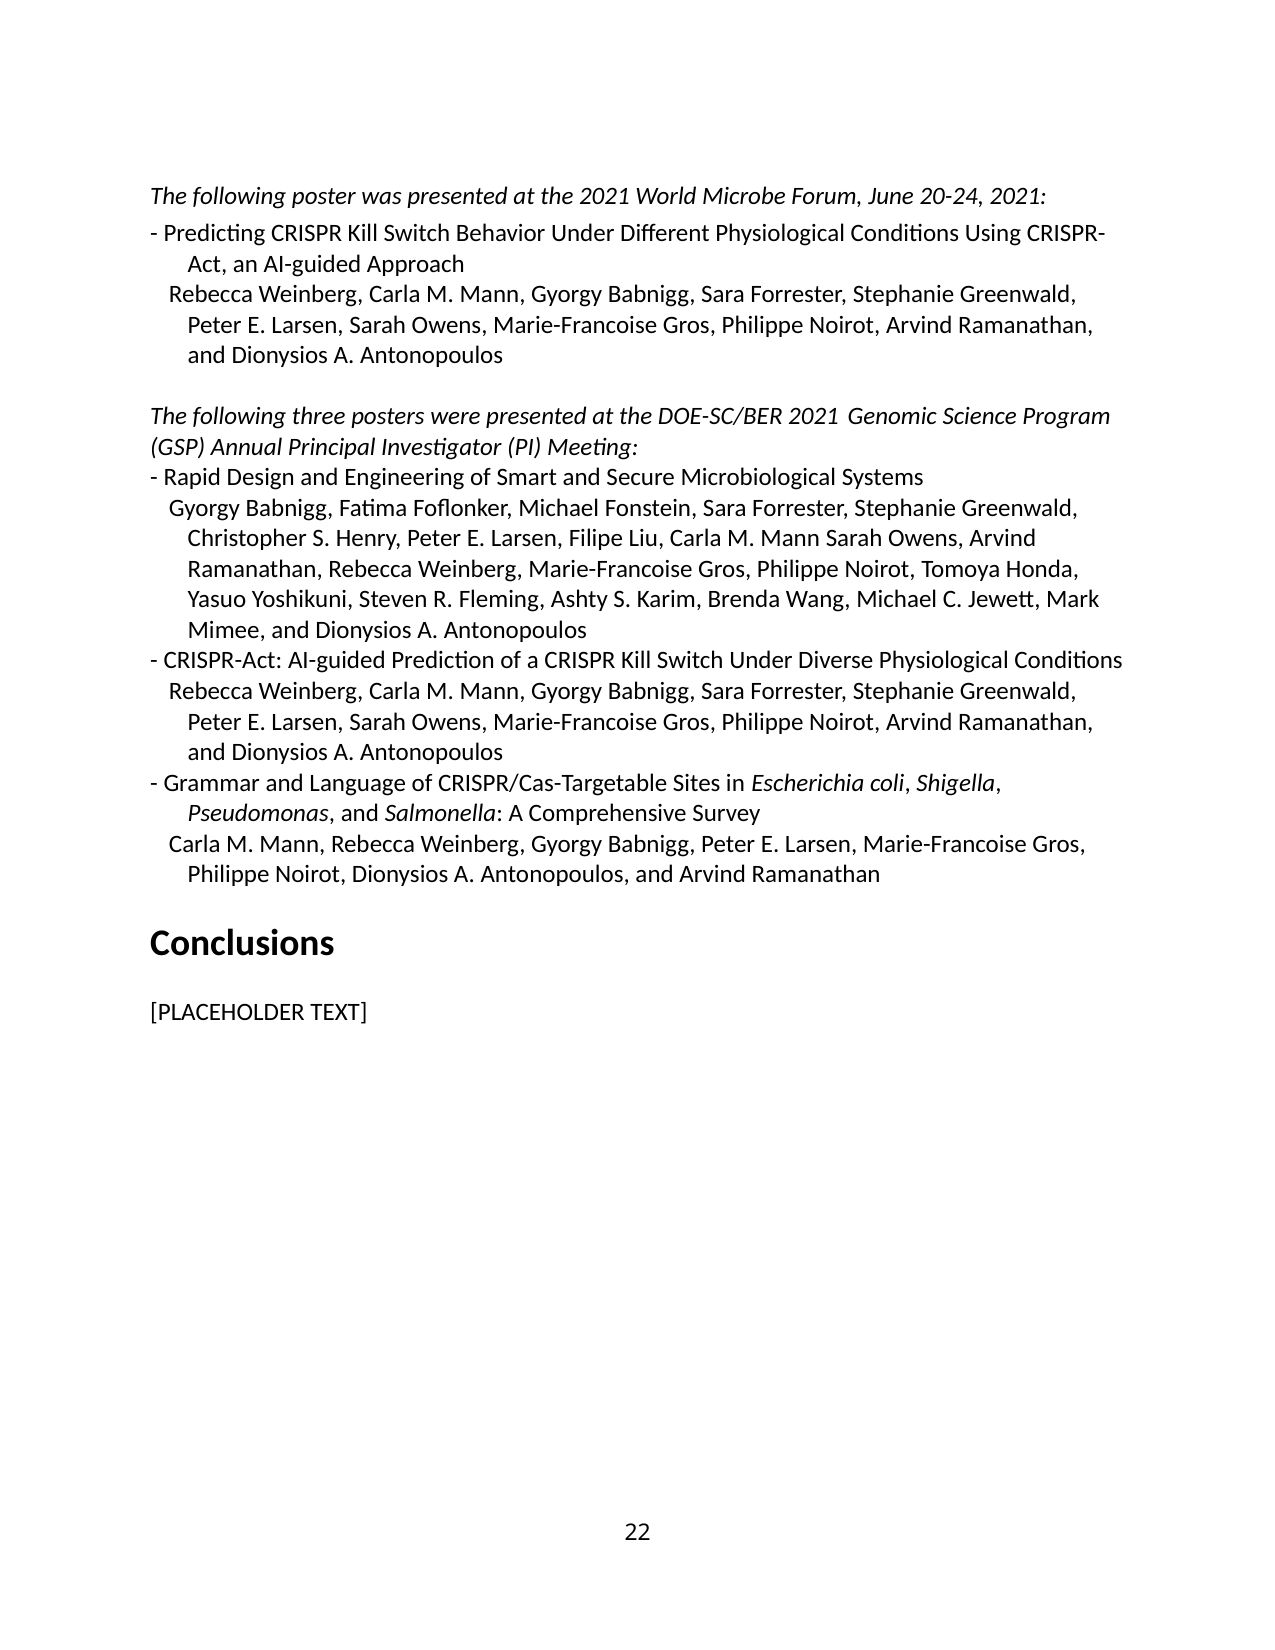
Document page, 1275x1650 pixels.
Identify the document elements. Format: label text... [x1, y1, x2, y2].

text - Rapid Design and Engineering of Smart and Secure Microbiological Systems [150, 461, 1125, 492]
text Carla M. Mann, Rebecca Weinberg, Gyorgy Babnigg, Peter E. Larsen, Marie-Francoise Gros, Philippe Noirot, Dionysios A. Antonopoulos, and Arvind Ramanathan [169, 828, 1125, 889]
text - Grammar and Language of CRISPR/Cas-Targetable Sites in Escherichia coli, Shigella, Pseudomonas, and Salmonella: A Comprehensive Survey [150, 767, 1125, 828]
text Gyorgy Babnigg, Fatima Foflonker, Michael Fonstein, Sara Forrester, Stephanie Greenwald, Christopher S. Henry, Peter E. Larsen, Filipe Liu, Carla M. Mann Sarah Owens, Arvind Ramanathan, Rebecca Weinberg, Marie-Francoise Gros, Philippe Noirot, Tomoya Honda, Yasuo Yoshikuni, Steven R. Fleming, Ashty S. Karim, Brenda Wang, Michael C. Jewett, Mark Mimee, and Dionysios A. Antonopoulos [169, 492, 1125, 644]
text The following poster was presented at the 2021 World Microbe Forum, June 20-24, 2021: [150, 181, 1125, 211]
text The following three posters were presented at the DOE-SC/BER 2021 Genomic Science Program (GSP) Annual Principal Investigator (PI) Meeting: [150, 400, 1125, 461]
text Rebecca Weinberg, Carla M. Mann, Gyorgy Babnigg, Sara Forrester, Stephanie Greenwald, Peter E. Larsen, Sarah Owens, Marie-Francoise Gros, Philippe Noirot, Arvind Ramanathan, and Dionysios A. Antonopoulos [169, 675, 1125, 767]
text - Predicting CRISPR Kill Switch Behavior Under Different Physiological Conditions Using CRISPR-Act, an AI-guided Approach [150, 217, 1125, 278]
text Rebecca Weinberg, Carla M. Mann, Gyorgy Babnigg, Sara Forrester, Stephanie Greenwald, Peter E. Larsen, Sarah Owens, Marie-Francoise Gros, Philippe Noirot, Arvind Ramanathan, and Dionysios A. Antonopoulos [169, 278, 1125, 370]
text Conclusions [150, 919, 1125, 965]
text - CRISPR-Act: AI-guided Prediction of a CRISPR Kill Switch Under Diverse Physiological Conditions [150, 644, 1125, 675]
text [PLACEHOLDER TEXT] [150, 996, 1125, 1026]
